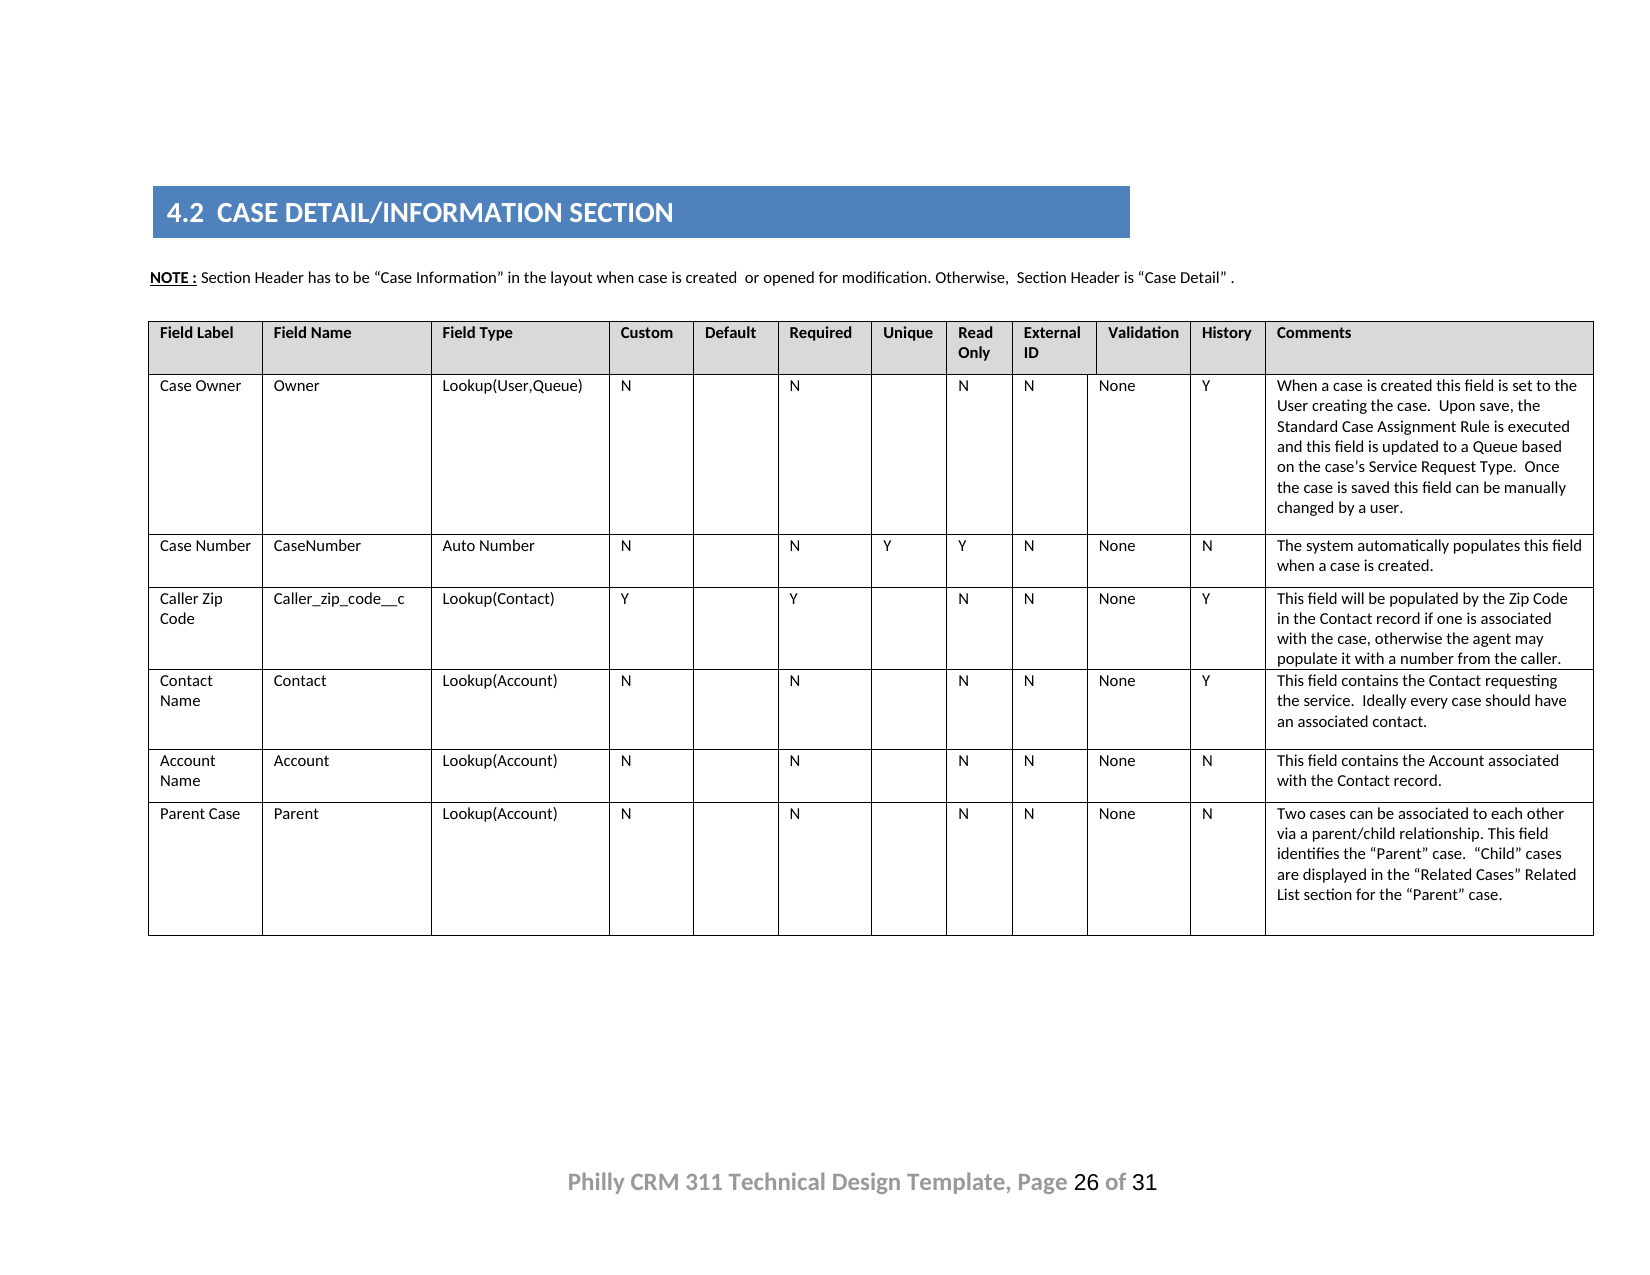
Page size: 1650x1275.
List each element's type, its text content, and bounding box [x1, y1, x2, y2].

table_cell None [1088, 375, 1190, 534]
table_cell None [1088, 750, 1190, 802]
table_cell Parent [263, 803, 431, 935]
table_cell Y [947, 535, 1012, 587]
table_cell [694, 375, 778, 534]
table_cell Lookup(Contact) [432, 588, 609, 669]
table_cell N [1013, 588, 1087, 669]
table_cell [694, 535, 778, 587]
text NOTE : Section Header has to be “Case Information” in the layout when case is created or opened for modification. Otherwise, Section Header is “Case Detail” . [150, 268, 1575, 288]
table_header External ID [1013, 322, 1096, 374]
table_cell N [610, 670, 693, 749]
table_cell N [1191, 535, 1265, 587]
table_cell N [610, 803, 693, 935]
table_header Required [779, 322, 871, 374]
table_cell [694, 750, 778, 802]
table_cell N [1013, 803, 1087, 935]
table_cell N [610, 375, 693, 534]
table_cell N [947, 803, 1012, 935]
table_cell Case Number [149, 535, 262, 587]
table_cell [872, 375, 946, 534]
table_header Comments [1266, 322, 1593, 374]
table_header Field Type [432, 322, 609, 374]
table_cell Y [610, 588, 693, 669]
table_cell N [779, 750, 871, 802]
table_cell N [779, 535, 871, 587]
table_header Unique [872, 322, 946, 374]
table_cell [872, 750, 946, 802]
table_cell This field will be populated by the Zip Code in the Contact record if one is associated with the case, otherwise the agent may populate it with a number from the caller. [1266, 588, 1593, 669]
table_cell [694, 803, 778, 935]
table_cell N [1013, 535, 1087, 587]
table_cell None [1088, 535, 1190, 587]
table_cell None [1088, 588, 1190, 669]
table_cell Account [263, 750, 431, 802]
table_cell Parent Case [149, 803, 262, 935]
table_cell Owner [263, 375, 431, 534]
table_cell Auto Number [432, 535, 609, 587]
table_cell N [947, 375, 1012, 534]
table_cell Y [872, 535, 946, 587]
table_cell This field contains the Account associated with the Contact record. [1266, 750, 1593, 802]
table_header Default [694, 322, 778, 374]
table_cell Caller Zip Code [149, 588, 262, 669]
table_cell Y [1191, 588, 1265, 669]
table_cell N [779, 803, 871, 935]
table_cell Contact Name [149, 670, 262, 749]
table_cell [694, 588, 778, 669]
table_cell Lookup(Account) [432, 750, 609, 802]
table_cell When a case is created this field is set to the User creating the case. Upon save, the Standard Case Assignment Rule is executed and this field is updated to a Queue based on the case’s Service Request Type. Once the case is saved this field can be manually changed by a user. [1266, 375, 1593, 534]
table_cell None [1088, 803, 1190, 935]
table_header Field Label [149, 322, 262, 374]
table_cell N [1191, 750, 1265, 802]
table_header History [1191, 322, 1265, 374]
table_cell N [610, 750, 693, 802]
table_cell Two cases can be associated to each other via a parent/child relationship. This field identifies the “Parent” case. “Child” cases are displayed in the “Related Cases” Related List section for the “Parent” case. [1266, 803, 1593, 935]
table_cell N [1191, 803, 1265, 935]
table_cell CaseNumber [263, 535, 431, 587]
table_cell [872, 588, 946, 669]
table_cell N [1013, 670, 1087, 749]
table_cell [872, 670, 946, 749]
table_cell N [779, 375, 871, 534]
table_cell This field contains the Contact requesting the service. Ideally every case should have an associated contact. [1266, 670, 1593, 749]
table_cell [872, 803, 946, 935]
table_header Read Only [947, 322, 1012, 374]
table_cell None [1088, 670, 1190, 749]
table_cell N [947, 588, 1012, 669]
table_header Validation [1097, 322, 1190, 374]
table_cell Y [1191, 670, 1265, 749]
table_cell Y [779, 588, 871, 669]
table_cell Case Owner [149, 375, 262, 534]
table_header Custom [610, 322, 693, 374]
table_cell N [779, 670, 871, 749]
table_cell Lookup(User,Queue) [432, 375, 609, 534]
table_cell N [1013, 750, 1087, 802]
table_cell [694, 670, 778, 749]
table_cell The system automatically populates this field when a case is created. [1266, 535, 1593, 587]
table_cell Account Name [149, 750, 262, 802]
table_cell N [947, 750, 1012, 802]
table_cell N [947, 670, 1012, 749]
table_cell N [610, 535, 693, 587]
table_cell Contact [263, 670, 431, 749]
table_header Field Name [263, 322, 431, 374]
table_header 4.2 CASE DETAIL/INFORMATION SECTION [155, 188, 1128, 235]
table_cell Lookup(Account) [432, 670, 609, 749]
table_cell Y [1191, 375, 1265, 534]
table_cell Lookup(Account) [432, 803, 609, 935]
table_cell Caller_zip_code__c [263, 588, 431, 669]
table_cell N [1013, 375, 1087, 534]
